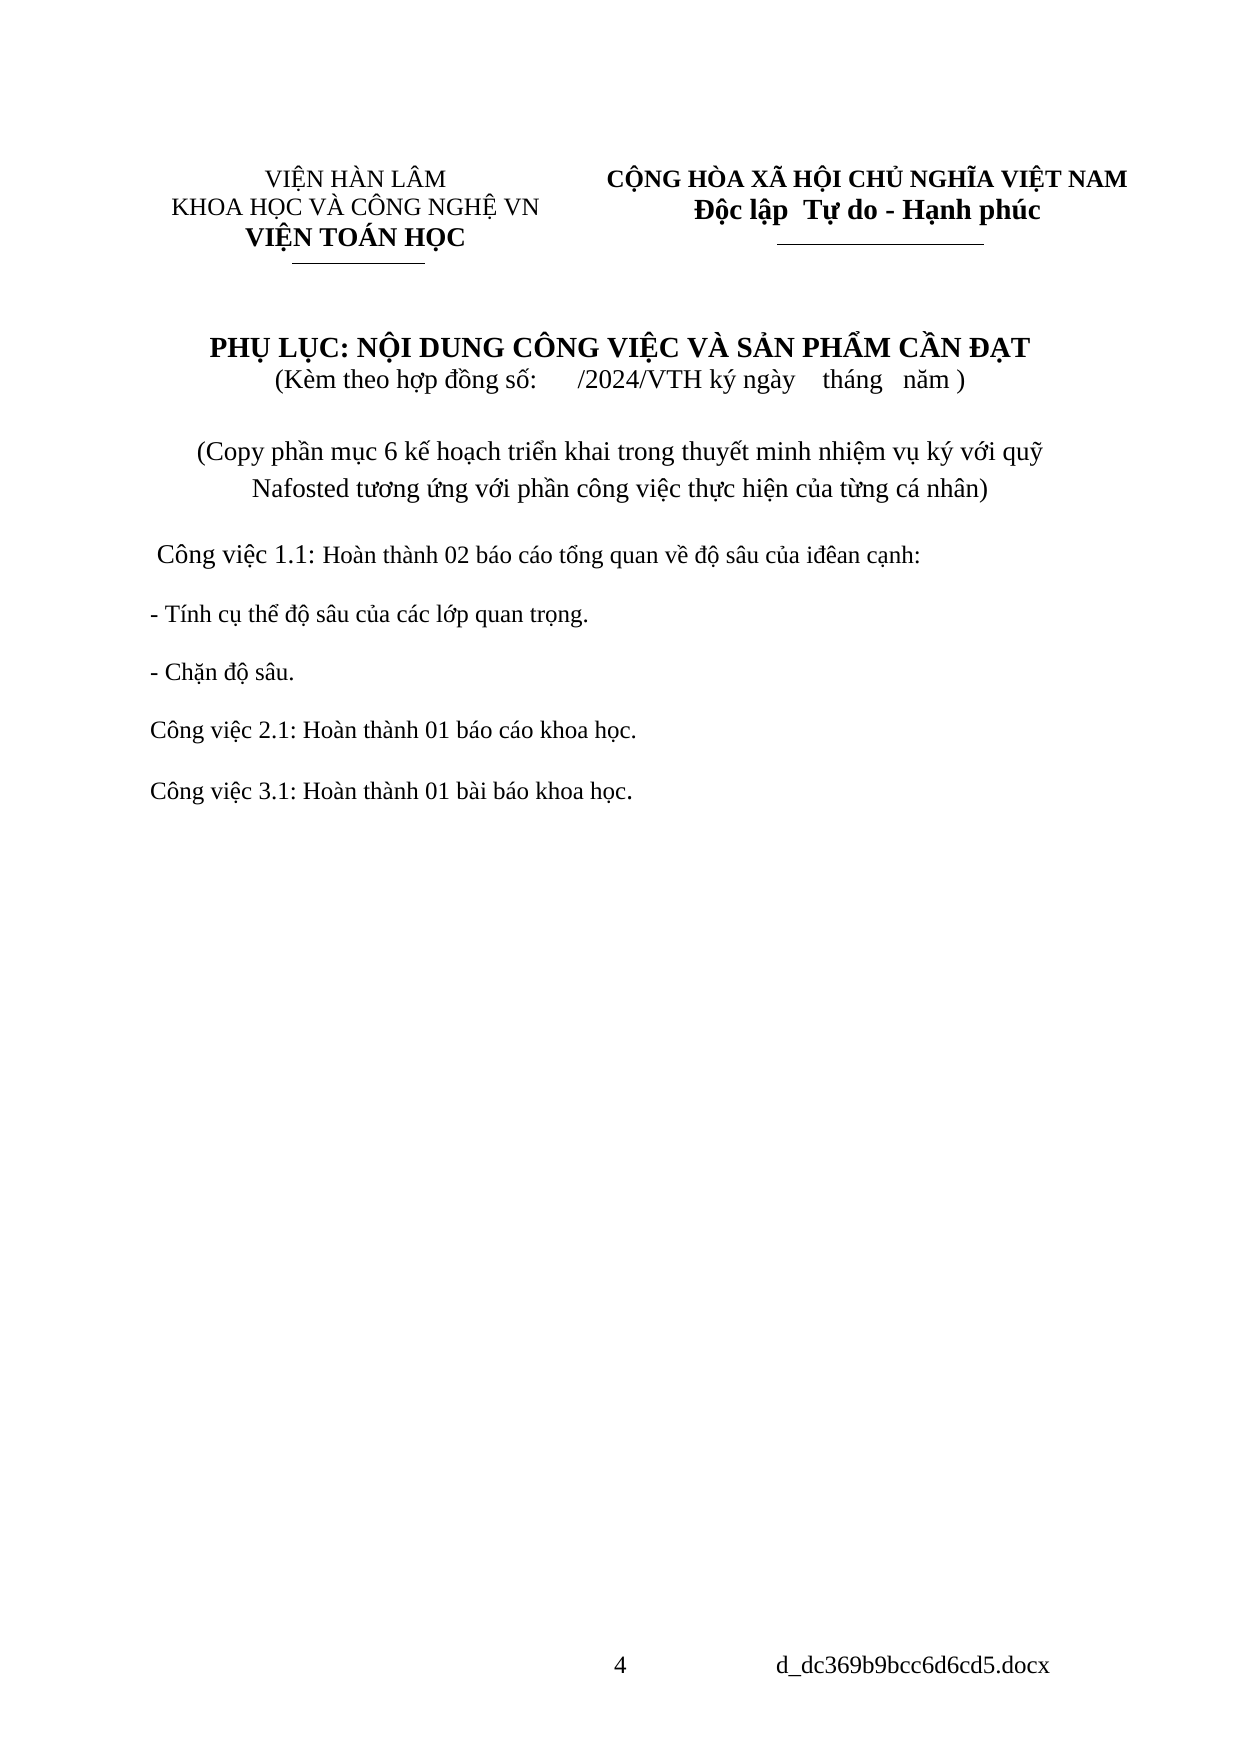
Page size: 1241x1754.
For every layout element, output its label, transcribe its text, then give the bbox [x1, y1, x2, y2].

text Công việc 2.1: Hoàn thành 01 báo cáo khoa học. [150, 715, 1090, 743]
table_header CỘNG HÒA XÃ HỘI CHỦ NGHĨA VIỆT NAM Độc lập Tự do - Hạnh phúc [572, 164, 1162, 291]
text (Copy phần mục 6 kế hoạch triển khai trong thuyết minh nhiệm vụ ký với quỹ Nafosted tương ứng với phần công việc thực hiện của từng cá nhân) [150, 435, 1090, 503]
text Công việc 3.1: Hoàn thành 01 bài báo khoa học. [150, 773, 1090, 807]
text - Tính cụ thể độ sâu của các lớp quan trọng. [150, 599, 1090, 628]
table_header VIỆN HÀN LÂM KHOA HỌC VÀ CÔNG NGHỆ VN VIỆN TOÁN HỌC [139, 164, 572, 291]
text Công việc 1.1: Hoàn thành 02 báo cáo tổng quan về độ sâu của iđêan cạnh: [150, 539, 1090, 570]
text - Chặn độ sâu. [150, 657, 1090, 686]
text PHỤ LỤC: NỘI DUNG CÔNG VIỆC VÀ SẢN PHẨM CẦN ĐẠT [150, 330, 1090, 363]
text (Kèm theo hợp đồng số: /2024/VTH ký ngày tháng năm ) [150, 363, 1090, 394]
